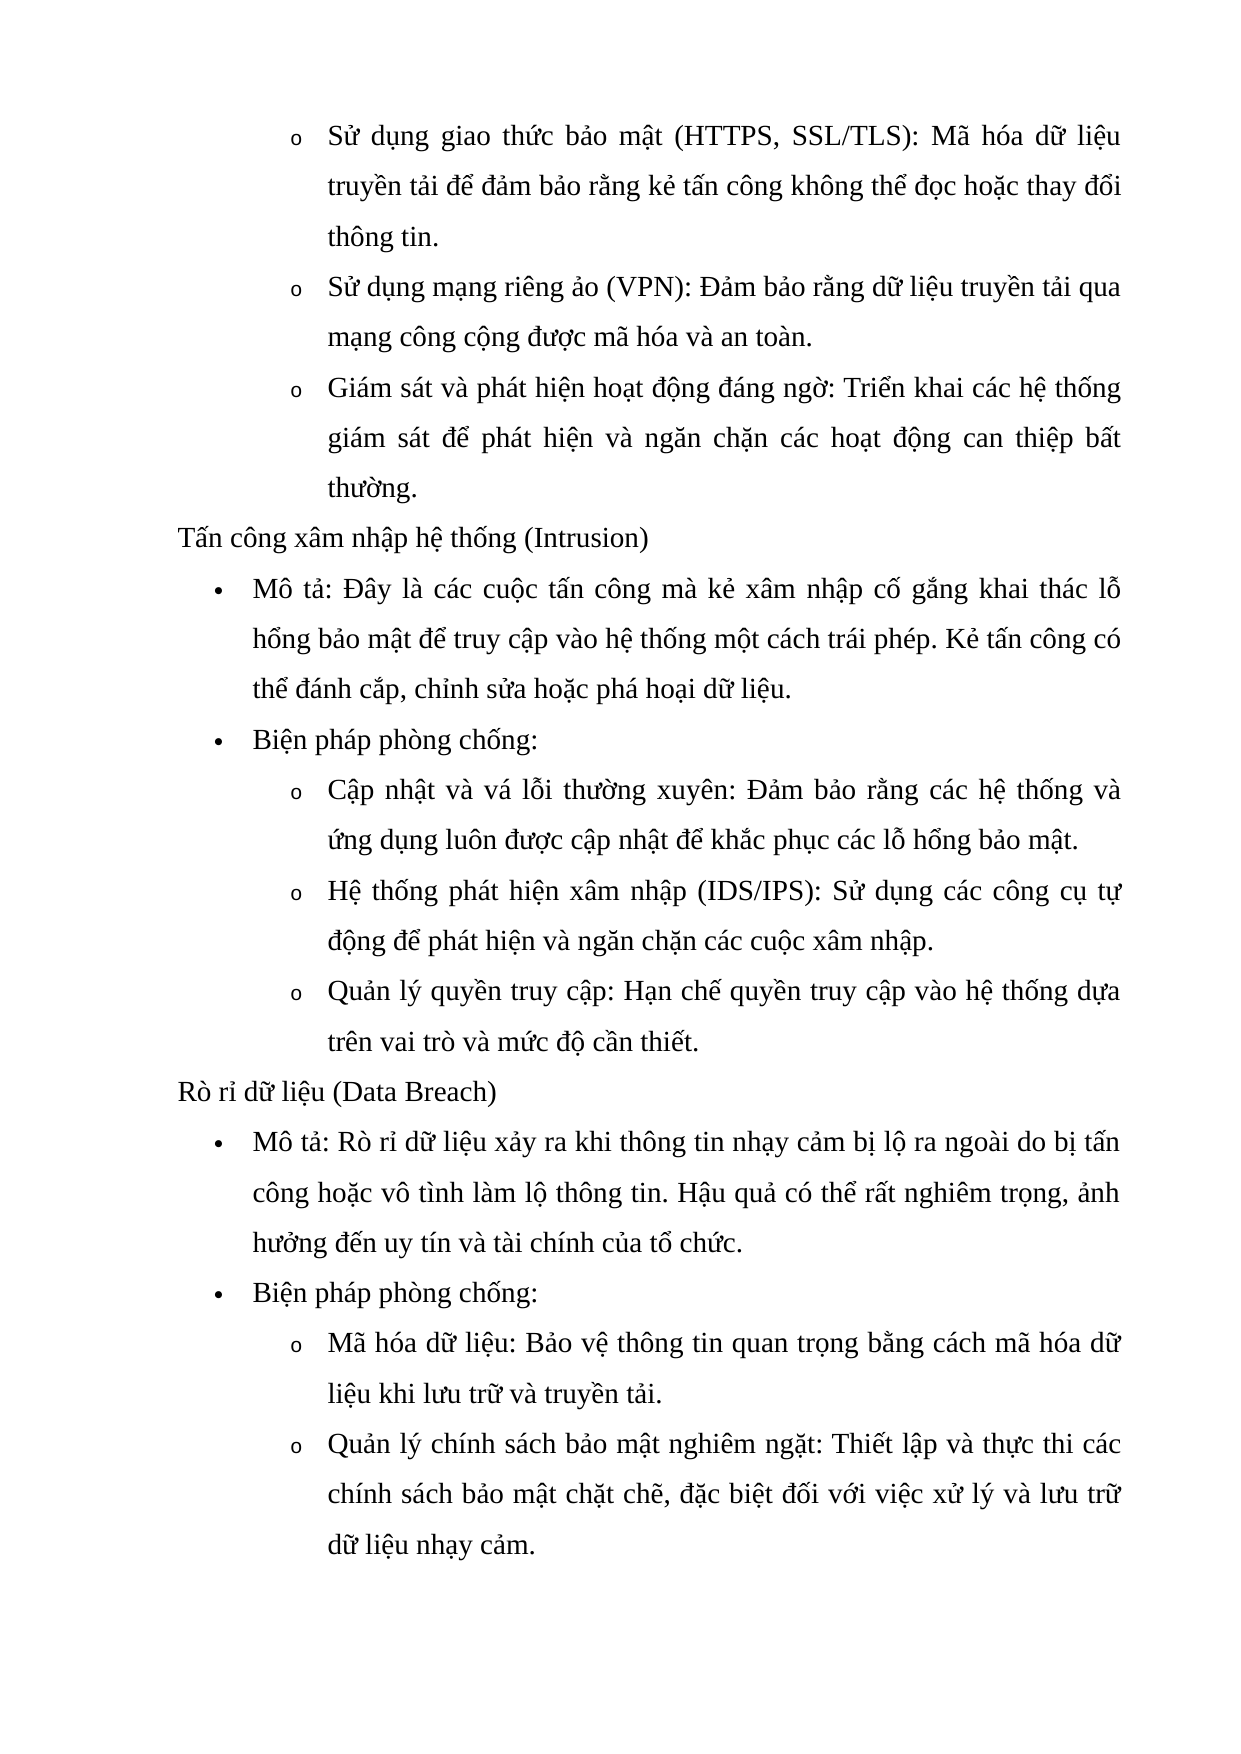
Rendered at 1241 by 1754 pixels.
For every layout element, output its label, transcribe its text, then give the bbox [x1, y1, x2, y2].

list Quản lý chính sách bảo mật nghiêm ngặt: Thiết lập và thực thi các chính sách bảo mật chặt chẽ, đặc biệt đối với việc xử lý và lưu trữ dữ liệu nhạy cảm. [290, 1426, 1122, 1560]
list Cập nhật và vá lỗi thường xuyên: Đảm bảo rằng các hệ thống và ứng dụng luôn được cập nhật để khắc phục các lỗ hổng bảo mật. [290, 772, 1122, 856]
list Sử dụng mạng riêng ảo (VPN): Đảm bảo rằng dữ liệu truyền tải qua mạng công cộng được mã hóa và an toàn. [290, 269, 1122, 353]
list Quản lý quyền truy cập: Hạn chế quyền truy cập vào hệ thống dựa trên vai trò và mức độ cần thiết. [290, 973, 1122, 1057]
list Biện pháp phòng chống: [215, 722, 1122, 755]
list Sử dụng giao thức bảo mật (HTTPS, SSL/TLS): Mã hóa dữ liệu truyền tải để đảm bảo rằng kẻ tấn công không thể đọc hoặc thay đổi thông tin. [290, 118, 1122, 252]
list Giám sát và phát hiện hoạt động đáng ngờ: Triển khai các hệ thống giám sát để phát hiện và ngăn chặn các hoạt động can thiệp bất thường. [290, 370, 1122, 504]
list Mô tả: Rò rỉ dữ liệu xảy ra khi thông tin nhạy cảm bị lộ ra ngoài do bị tấn công hoặc vô tình làm lộ thông tin. Hậu quả có thể rất nghiêm trọng, ảnh hưởng đến uy tín và tài chính của tổ chức. [215, 1124, 1122, 1258]
list Mã hóa dữ liệu: Bảo vệ thông tin quan trọng bằng cách mã hóa dữ liệu khi lưu trữ và truyền tải. [290, 1326, 1122, 1409]
list Biện pháp phòng chống: [215, 1275, 1122, 1309]
list Mô tả: Đây là các cuộc tấn công mà kẻ xâm nhập cố gắng khai thác lỗ hổng bảo mật để truy cập vào hệ thống một cách trái phép. Kẻ tấn công có thể đánh cắp, chỉnh sửa hoặc phá hoại dữ liệu. [215, 571, 1122, 705]
list Hệ thống phát hiện xâm nhập (IDS/IPS): Sử dụng các công cụ tự động để phát hiện và ngăn chặn các cuộc xâm nhập. [290, 873, 1122, 957]
text Rò rỉ dữ liệu (Data Breach) [177, 1074, 1122, 1108]
text Tấn công xâm nhập hệ thống (Intrusion) [177, 521, 1122, 554]
